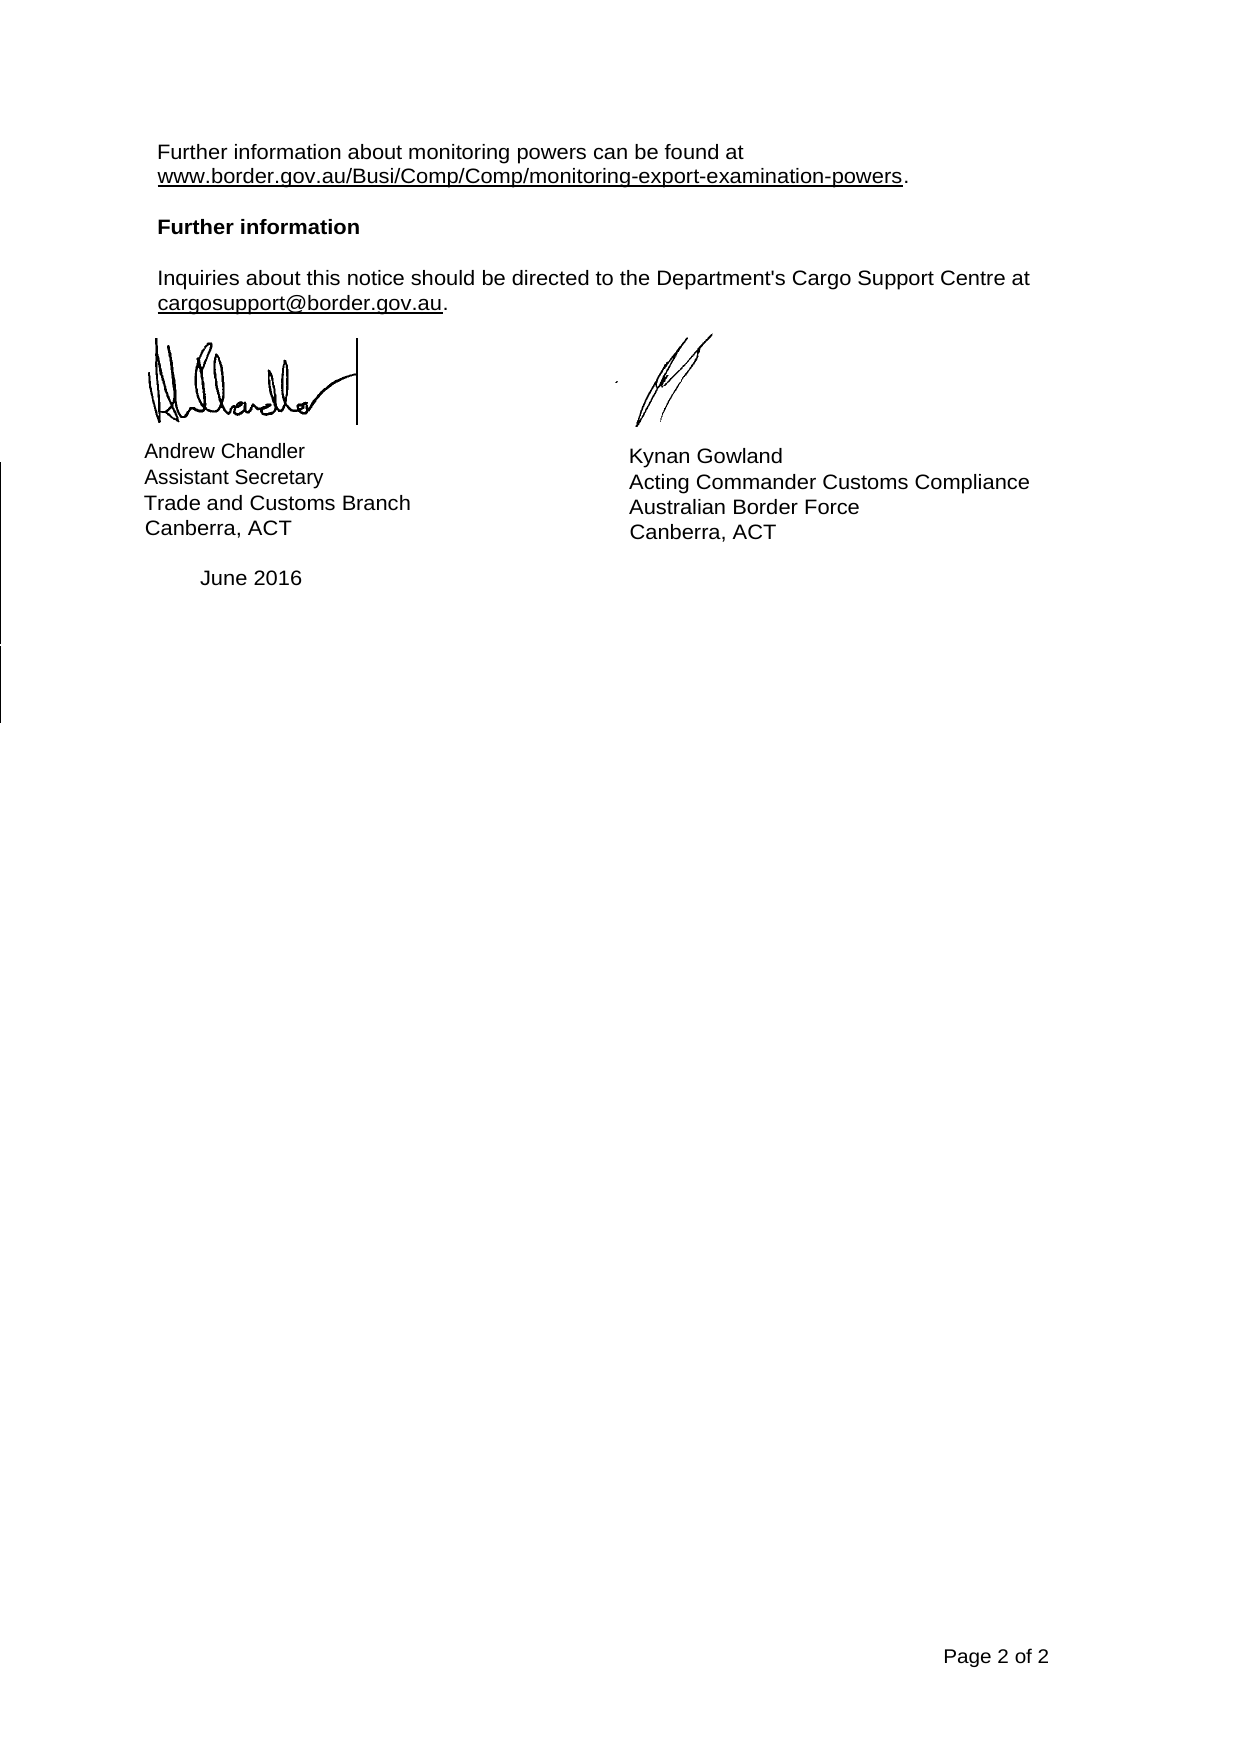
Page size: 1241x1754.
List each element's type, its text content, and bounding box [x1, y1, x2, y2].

text Trade and Customs Branch Canberra, ACT [143, 491, 413, 540]
text Kynan Gowland [628, 444, 1130, 468]
text June 2016 [200, 566, 414, 590]
picture [148, 338, 358, 425]
picture [615, 333, 713, 427]
text Further information about monitoring powers can be found at www.border.gov.au/Busi/Comp/Comp/monitoring-export-examination-powers. [157, 139, 910, 188]
text Canberra, ACT [629, 520, 1130, 544]
text Page 2 of 2 [943, 1645, 1130, 1668]
text Andrew Chandler Assistant Secretary [144, 439, 388, 489]
text Acting Commander Customs Compliance Australian Border Force [629, 470, 1126, 519]
text Inquiries about this notice should be directed to the Department's Cargo Support Centre at cargosupport@border.gov.au. [157, 266, 1130, 315]
text Further information [157, 214, 1130, 238]
